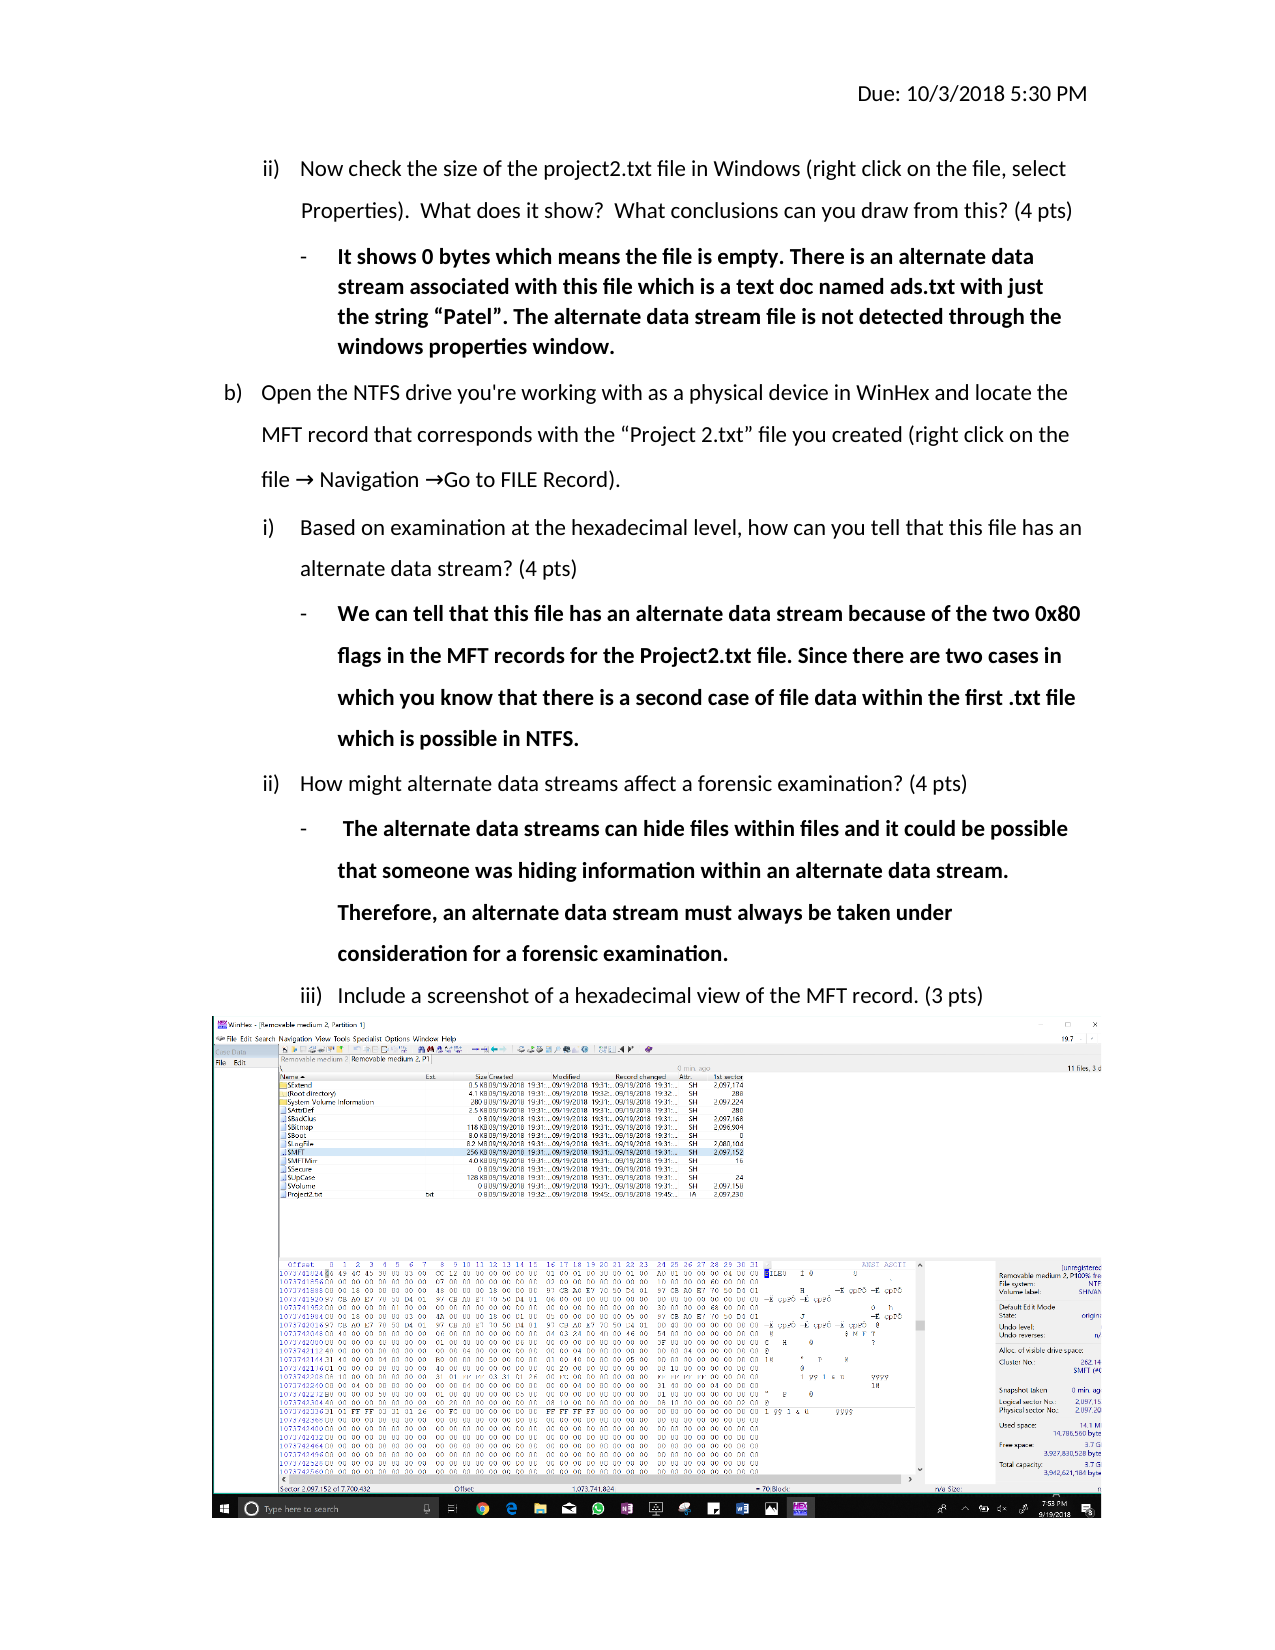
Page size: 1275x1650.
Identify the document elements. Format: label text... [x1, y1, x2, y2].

list Open the NTFS drive you're working with as a physical device in WinHex and locate the MFT record that corresponds with the “Project 2.txt” file you created (right click on the file → Navigation →Go to FILE Record). [223, 378, 1084, 494]
list Now check the size of the project2.txt file in Windows (right click on the file, select [262, 154, 1084, 182]
list It shows 0 bytes which means the file is empty. There is an alternate data stream associated with this file which is a text doc named ads.txt with just the string “Patel”. The alternate data stream file is not detected through the windows properties window. [300, 242, 1074, 361]
text Properties). What does it show? What conclusions can you draw from this? (4 pts) [187, 196, 1074, 224]
list Based on examination at the hexadecimal level, how can you tell that this file has an alternate data stream? (4 pts) [262, 513, 1084, 583]
list Include a screenshot of a hexadecimal view of the MFT record. (3 pts) [300, 981, 1084, 1009]
list We can tell that this file has an alternate data stream because of the two 0x80 flags in the MFT records for the Project2.txt file. Since there are two cases in which you know that there is a second case of file data within the first .txt file which is possible in NTFS. [300, 599, 1084, 753]
list How might alternate data streams affect a forensic examination? (4 pts) [262, 769, 1084, 798]
picture [210, 1016, 1101, 1517]
list The alternate data streams can hide files within files and it could be possible that someone was hiding information within an alternate data stream. Therefore, an alternate data stream must always be taken under consideration for a forensic examination. [300, 814, 1084, 968]
